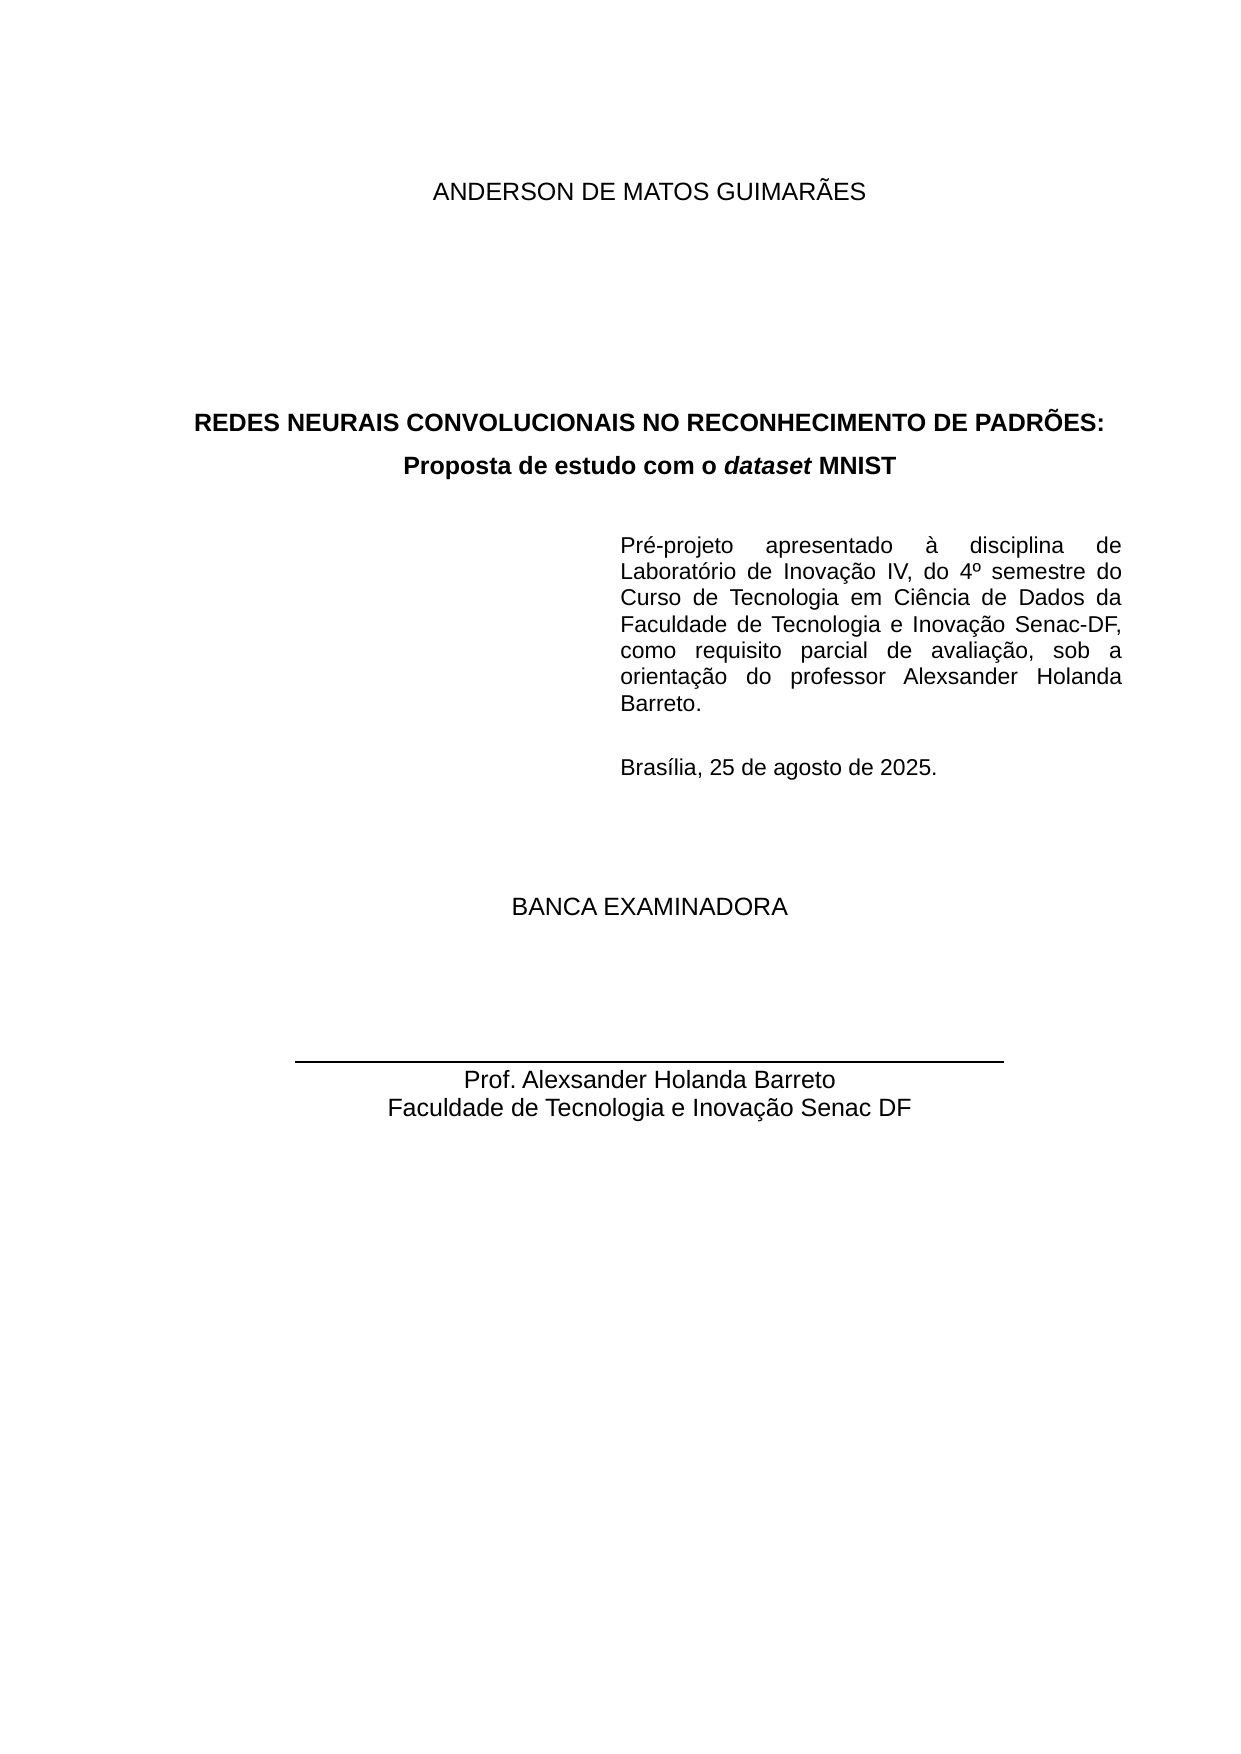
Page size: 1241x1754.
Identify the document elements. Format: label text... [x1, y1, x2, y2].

text Pré-projeto apresentado à disciplina de Laboratório de Inovação IV, do 4º semestre do Curso de Tecnologia em Ciência de Dados da Faculdade de Tecnologia e Inovação Senac-DF, como requisito parcial de avaliação, sob a orientação do professor Alexsander Holanda Barreto. [620, 532, 1122, 716]
text Faculdade de Tecnologia e Inovação Senac DF [177, 1093, 1122, 1122]
text Prof. Alexsander Holanda Barreto [295, 1063, 1004, 1093]
text Brasília, 25 de agosto de 2025. [620, 753, 1122, 780]
text banca examinadora [177, 892, 1122, 921]
text REDES NEURAIS CONVOLUCIONAIS NO RECONHECIMENTO DE PADRÕES: [177, 408, 1122, 437]
text ANDERSON DE MATOS GUIMARÃES [177, 177, 1122, 206]
text Proposta de estudo com o dataset MNIST [177, 451, 1122, 480]
